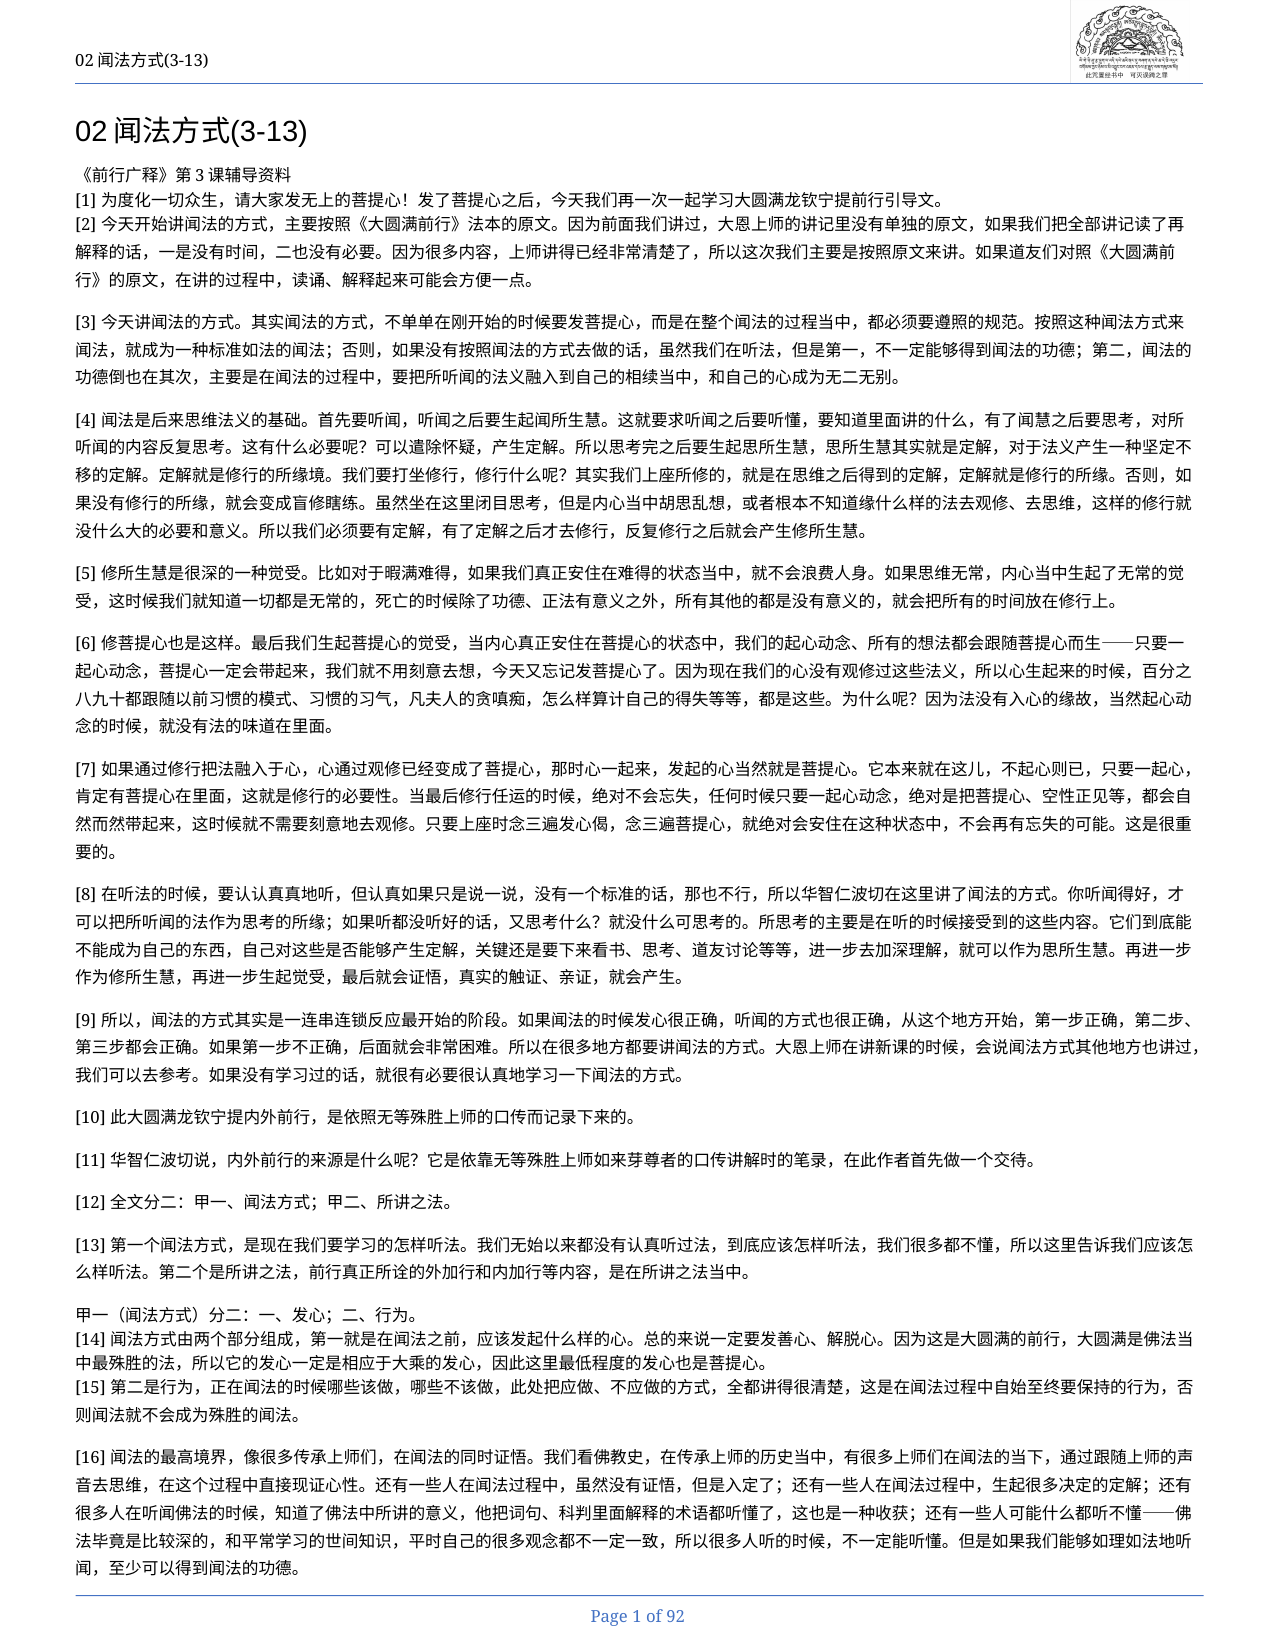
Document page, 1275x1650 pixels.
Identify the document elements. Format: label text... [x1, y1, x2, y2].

text [7] 如果通过修行把法融入于心，心通过观修已经变成了菩提心，那时心一起来，发起的心当然就是菩提心。它本来就在这儿，不起心则已，只要一起心，肯定有菩提心在里面，这就是修行的必要性。当最后修行任运的时候，绝对不会忘失，任何时候只要一起心动念，绝对是把菩提心、空性正见等，都会自然而然带起来，这时候就不需要刻意地去观修。只要上座时念三遍发心偈，念三遍菩提心，就绝对会安住在这种状态中，不会再有忘失的可能。这是很重要的。 [75, 756, 1200, 863]
text [10] 此大圆满龙钦宁提内外前行，是依照无等殊胜上师的口传而记录下来的。 [75, 1104, 1200, 1129]
text [13] 第一个闻法方式，是现在我们要学习的怎样听法。我们无始以来都没有认真听过法，到底应该怎样听法，我们很多都不懂，所以这里告诉我们应该怎么样听法。第二个是所讲之法，前行真正所诠的外加行和内加行等内容，是在所讲之法当中。 [75, 1232, 1200, 1283]
text [4] 闻法是后来思维法义的基础。首先要听闻，听闻之后要生起闻所生慧。这就要求听闻之后要听懂，要知道里面讲的什么，有了闻慧之后要思考，对所听闻的内容反复思考。这有什么必要呢？可以遣除怀疑，产生定解。所以思考完之后要生起思所生慧，思所生慧其实就是定解，对于法义产生一种坚定不移的定解。定解就是修行的所缘境。我们要打坐修行，修行什么呢？其实我们上座所修的，就是在思维之后得到的定解，定解就是修行的所缘。否则，如果没有修行的所缘，就会变成盲修瞎练。虽然坐在这里闭目思考，但是内心当中胡思乱想，或者根本不知道缘什么样的法去观修、去思维，这样的修行就没什么大的必要和意义。所以我们必须要有定解，有了定解之后才去修行，反复修行之后就会产生修所生慧。 [75, 407, 1200, 542]
text [15] 第二是行为，正在闻法的时候哪些该做，哪些不该做，此处把应做、不应做的方式，全都讲得很清楚，这是在闻法过程中自始至终要保持的行为，否则闻法就不会成为殊胜的闻法。 [75, 1374, 1200, 1426]
text [2] 今天开始讲闻法的方式，主要按照《大圆满前行》法本的原文。因为前面我们讲过，大恩上师的讲记里没有单独的原文，如果我们把全部讲记读了再解释的话，一是没有时间，二也没有必要。因为很多内容，上师讲得已经非常清楚了，所以这次我们主要是按照原文来讲。如果道友们对照《大圆满前行》的原文，在讲的过程中，读诵、解释起来可能会方便一点。 [75, 211, 1200, 291]
text [8] 在听法的时候，要认认真真地听，但认真如果只是说一说，没有一个标准的话，那也不行，所以华智仁波切在这里讲了闻法的方式。你听闻得好，才可以把所听闻的法作为思考的所缘；如果听都没听好的话，又思考什么？就没什么可思考的。所思考的主要是在听的时候接受到的这些内容。它们到底能不能成为自己的东西，自己对这些是否能够产生定解，关键还是要下来看书、思考、道友讨论等等，进一步去加深理解，就可以作为思所生慧。再进一步作为修所生慧，再进一步生起觉受，最后就会证悟，真实的触证、亲证，就会产生。 [75, 881, 1200, 988]
text [9] 所以，闻法的方式其实是一连串连锁反应最开始的阶段。如果闻法的时候发心很正确，听闻的方式也很正确，从这个地方开始，第一步正确，第二步、第三步都会正确。如果第一步不正确，后面就会非常困难。所以在很多地方都要讲闻法的方式。大恩上师在讲新课的时候，会说闻法方式其他地方也讲过，我们可以去参考。如果没有学习过的话，就很有必要很认真地学习一下闻法的方式。 [75, 1007, 1200, 1086]
text [12] 全文分二：甲一、闻法方式；甲二、所讲之法。 [75, 1189, 1200, 1213]
text [5] 修所生慧是很深的一种觉受。比如对于暇满难得，如果我们真正安住在难得的状态当中，就不会浪费人身。如果思维无常，内心当中生起了无常的觉受，这时候我们就知道一切都是无常的，死亡的时候除了功德、正法有意义之外，所有其他的都是没有意义的，就会把所有的时间放在修行上。 [75, 560, 1200, 612]
text 02闻法方式(3-13) [75, 108, 1200, 150]
text [11] 华智仁波切说，内外前行的来源是什么呢？它是依靠无等殊胜上师如来芽尊者的口传讲解时的笔录，在此作者首先做一个交待。 [75, 1147, 1200, 1171]
text [3] 今天讲闻法的方式。其实闻法的方式，不单单在刚开始的时候要发菩提心，而是在整个闻法的过程当中，都必须要遵照的规范。按照这种闻法方式来闻法，就成为一种标准如法的闻法；否则，如果没有按照闻法的方式去做的话，虽然我们在听法，但是第一，不一定能够得到闻法的功德；第二，闻法的功德倒也在其次，主要是在闻法的过程中，要把所听闻的法义融入到自己的相续当中，和自己的心成为无二无别。 [75, 309, 1200, 388]
picture [1070, 0, 1190, 83]
text [6] 修菩提心也是这样。最后我们生起菩提心的觉受，当内心真正安住在菩提心的状态中，我们的起心动念、所有的想法都会跟随菩提心而生——只要一起心动念，菩提心一定会带起来，我们就不用刻意去想，今天又忘记发菩提心了。因为现在我们的心没有观修过这些法义，所以心生起来的时候，百分之八九十都跟随以前习惯的模式、习惯的习气，凡夫人的贪嗔痴，怎么样算计自己的得失等等，都是这些。为什么呢？因为法没有入心的缘故，当然起心动念的时候，就没有法的味道在里面。 [75, 630, 1200, 737]
text [16] 闻法的最高境界，像很多传承上师们，在闻法的同时证悟。我们看佛教史，在传承上师的历史当中，有很多上师们在闻法的当下，通过跟随上师的声音去思维，在这个过程中直接现证心性。还有一些人在闻法过程中，虽然没有证悟，但是入定了；还有一些人在闻法过程中，生起很多决定的定解；还有很多人在听闻佛法的时候，知道了佛法中所讲的意义，他把词句、科判里面解释的术语都听懂了，这也是一种收获；还有一些人可能什么都听不懂——佛法毕竟是比较深的，和平常学习的世间知识，平时自己的很多观念都不一定一致，所以很多人听的时候，不一定能听懂。但是如果我们能够如理如法地听闻，至少可以得到闻法的功德。 [75, 1444, 1200, 1579]
